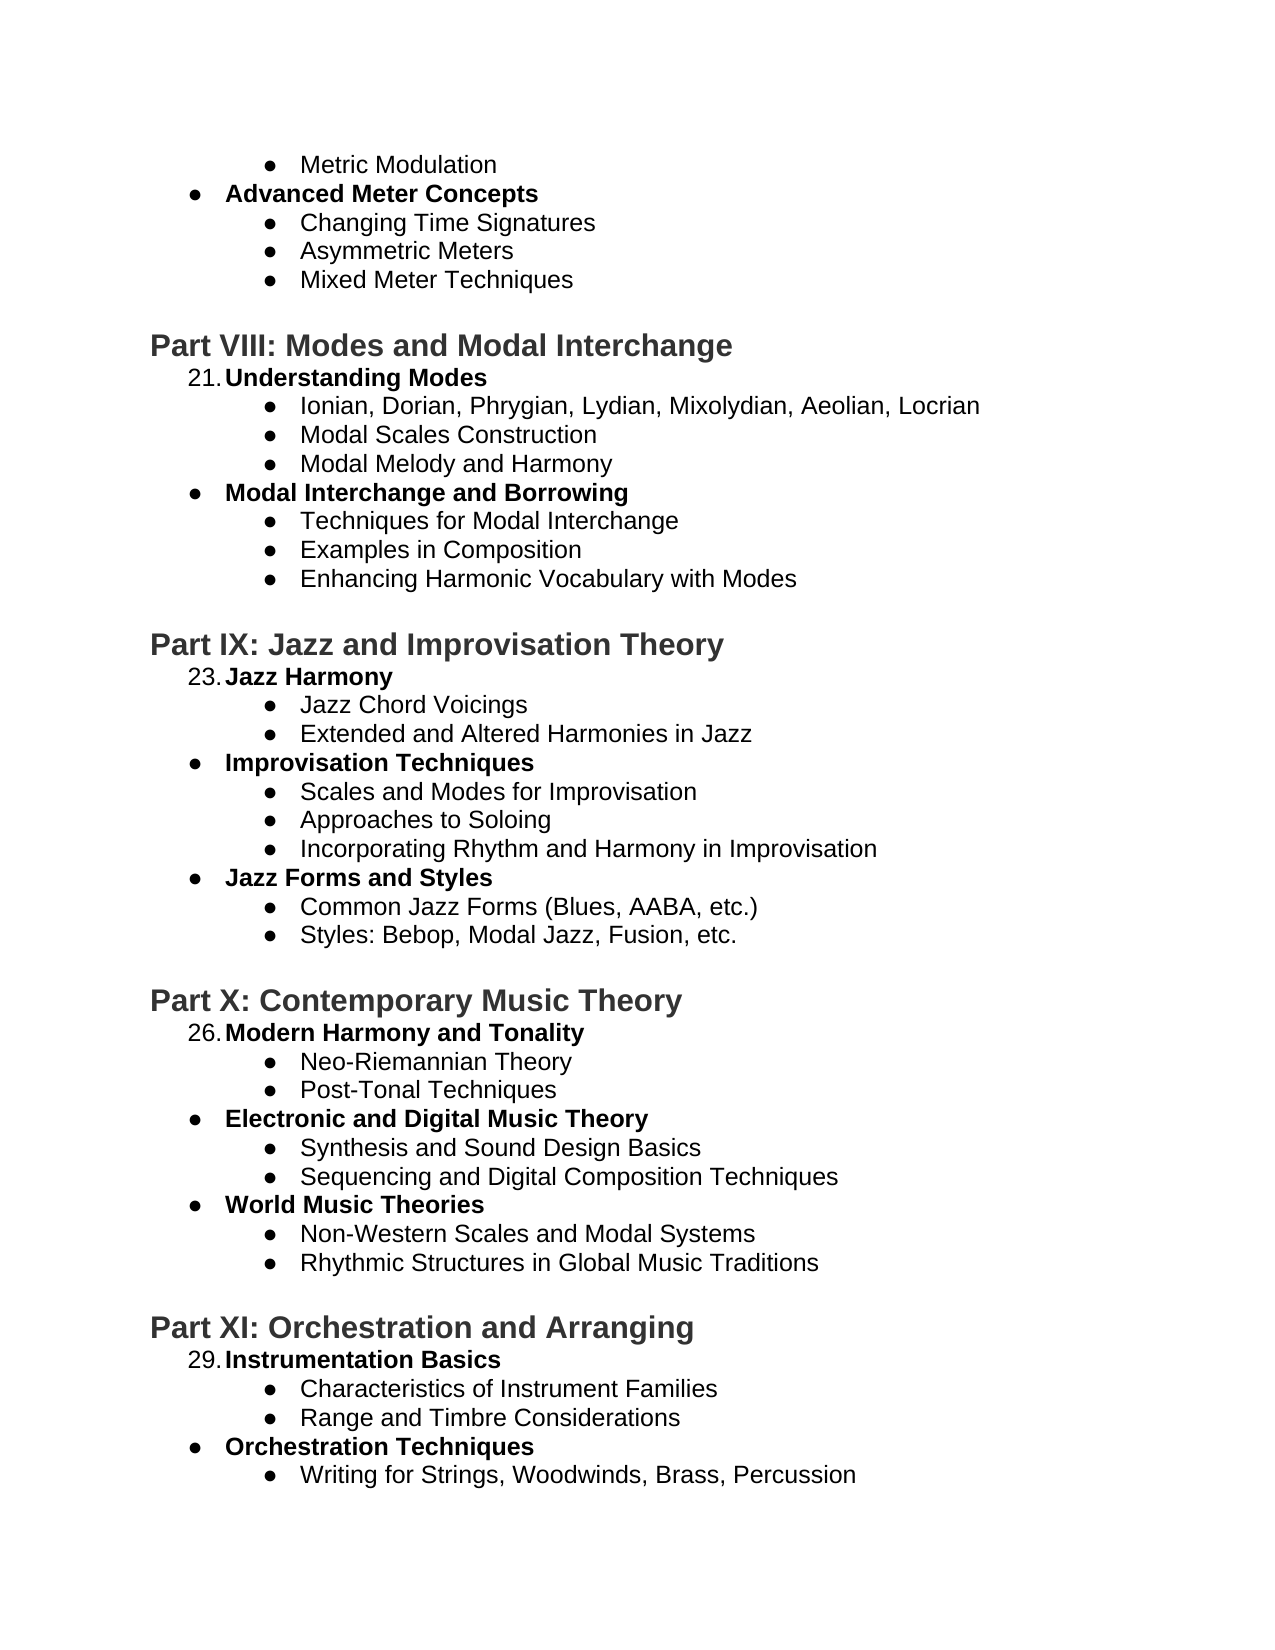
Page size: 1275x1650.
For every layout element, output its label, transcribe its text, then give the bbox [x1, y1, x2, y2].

subtitle Part IX: Jazz and Improvisation Theory [150, 626, 1125, 661]
subtitle Part VIII: Modes and Modal Interchange [150, 327, 1125, 363]
list Neo-Riemannian Theory [262, 1047, 1125, 1075]
list Metric Modulation [262, 150, 1125, 179]
list Enhancing Harmonic Vocabulary with Modes [262, 564, 1125, 593]
list Changing Time Signatures [262, 207, 1125, 236]
list Electronic and Digital Music Theory [187, 1104, 1125, 1133]
list Sequencing and Digital Composition Techniques [262, 1162, 1125, 1190]
subtitle Part X: Contemporary Music Theory [150, 982, 1125, 1018]
list Non-Western Scales and Modal Systems [262, 1219, 1125, 1248]
list Modal Melody and Harmony [262, 449, 1125, 478]
list Modal Scales Construction [262, 420, 1125, 449]
list World Music Theories [187, 1190, 1125, 1219]
list Ionian, Dorian, Phrygian, Lydian, Mixolydian, Aeolian, Locrian [262, 391, 1125, 420]
list Understanding Modes [187, 363, 1125, 391]
list Jazz Forms and Styles [187, 863, 1125, 891]
list Asymmetric Meters [262, 236, 1125, 265]
list Jazz Harmony [187, 661, 1125, 690]
list Common Jazz Forms (Blues, AABA, etc.) [262, 891, 1125, 920]
list Orchestration Techniques [187, 1432, 1125, 1460]
list Improvisation Techniques [187, 748, 1125, 776]
list Jazz Chord Voicings [262, 690, 1125, 719]
list Post-Tonal Techniques [262, 1075, 1125, 1104]
list Characteristics of Instrument Families [262, 1374, 1125, 1403]
list Approaches to Soloing [262, 805, 1125, 834]
list Modern Harmony and Tonality [187, 1018, 1125, 1047]
list Range and Timbre Considerations [262, 1403, 1125, 1432]
list Instrumentation Basics [187, 1345, 1125, 1374]
list Techniques for Modal Interchange [262, 506, 1125, 535]
list Incorporating Rhythm and Harmony in Improvisation [262, 834, 1125, 863]
list Mixed Meter Techniques [262, 265, 1125, 294]
list Rhythmic Structures in Global Music Traditions [262, 1248, 1125, 1277]
list Advanced Meter Concepts [187, 179, 1125, 207]
list Scales and Modes for Improvisation [262, 776, 1125, 805]
list Styles: Bebop, Modal Jazz, Fusion, etc. [262, 920, 1125, 949]
list Modal Interchange and Borrowing [187, 478, 1125, 506]
list Synthesis and Sound Design Basics [262, 1133, 1125, 1162]
list Extended and Altered Harmonies in Jazz [262, 719, 1125, 748]
list Writing for Strings, Woodwinds, Brass, Percussion [262, 1460, 1125, 1489]
list Examples in Composition [262, 535, 1125, 564]
subtitle Part XI: Orchestration and Arranging [150, 1309, 1125, 1345]
